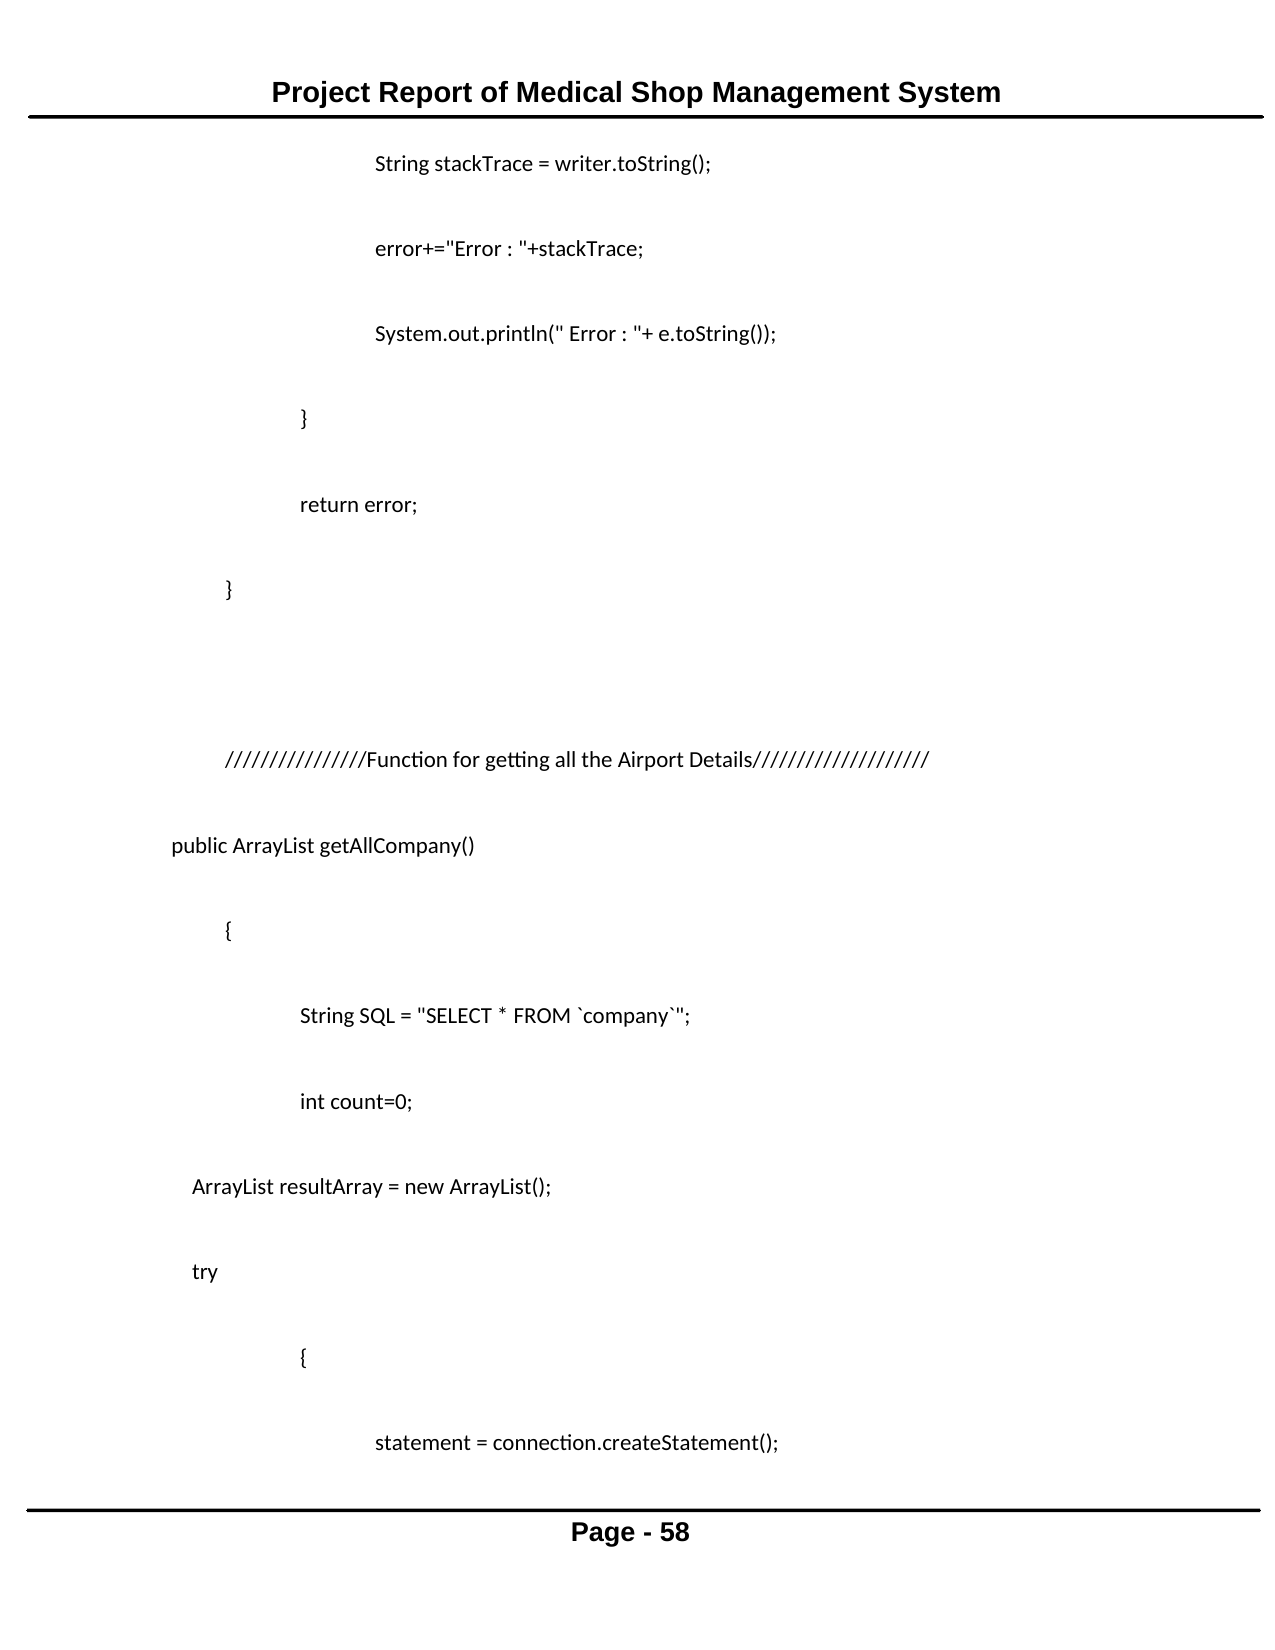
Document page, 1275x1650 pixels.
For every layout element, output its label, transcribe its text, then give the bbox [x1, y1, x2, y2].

text return error; [300, 490, 1152, 518]
text String stackTrace = writer.toString(); [375, 149, 1152, 177]
text } [300, 404, 1152, 432]
text statement = connection.createStatement(); [375, 1428, 1152, 1456]
text { [225, 916, 1152, 944]
text int count=0; [300, 1087, 1152, 1115]
text { [300, 1343, 1152, 1371]
text public ArrayList getAllCompany() [171, 831, 1152, 859]
text error+="Error : "+stackTrace; [375, 234, 1152, 262]
text String SQL = "SELECT * FROM `company`"; [300, 1002, 1152, 1029]
text System.out.println(" Error : "+ e.toString()); [375, 319, 1152, 347]
text try [192, 1257, 1152, 1286]
text ////////////////Function for getting all the Airport Details//////////////////// [225, 746, 1152, 774]
text } [225, 575, 1152, 603]
text ArrayList resultArray = new ArrayList(); [192, 1172, 1152, 1200]
